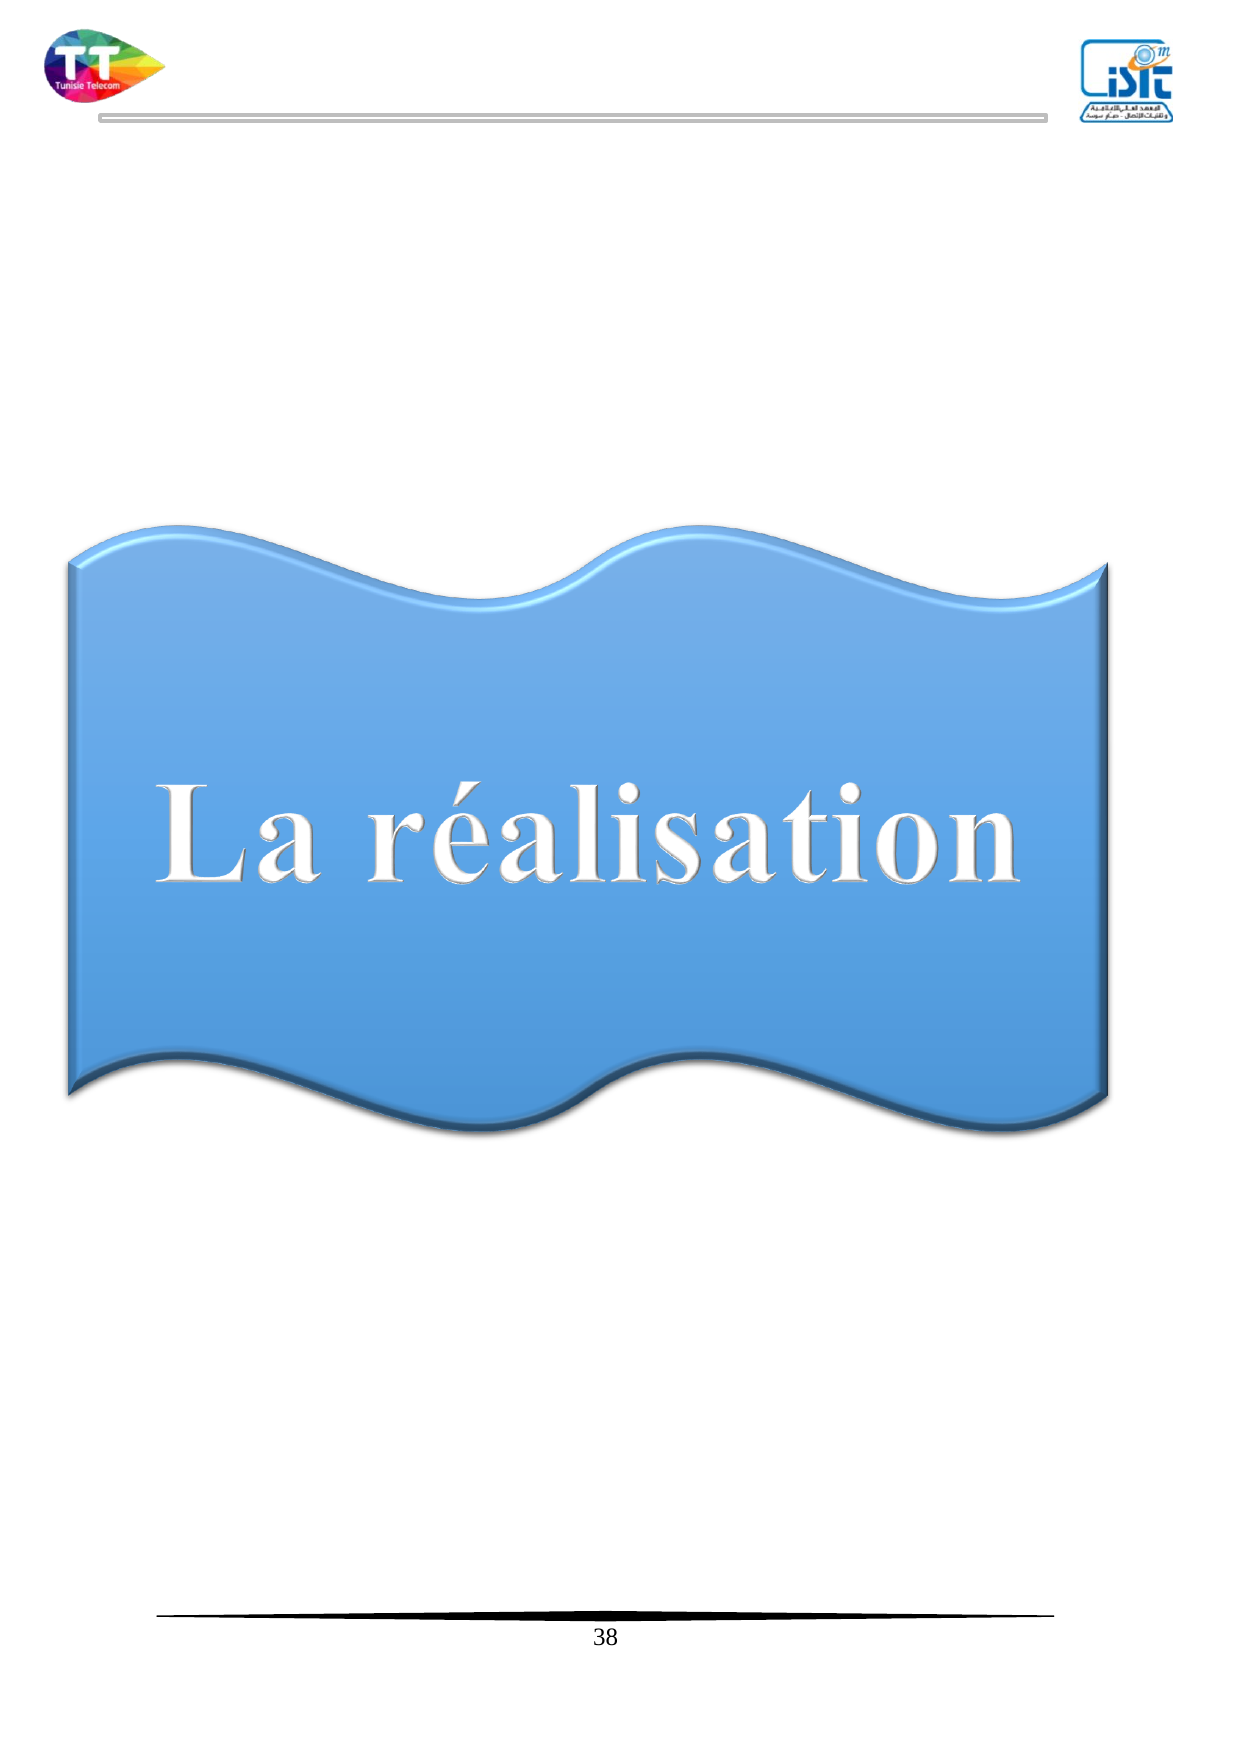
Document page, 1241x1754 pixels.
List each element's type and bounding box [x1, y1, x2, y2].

picture [43, 28, 166, 103]
picture [1078, 39, 1173, 123]
picture [60, 520, 1115, 1143]
